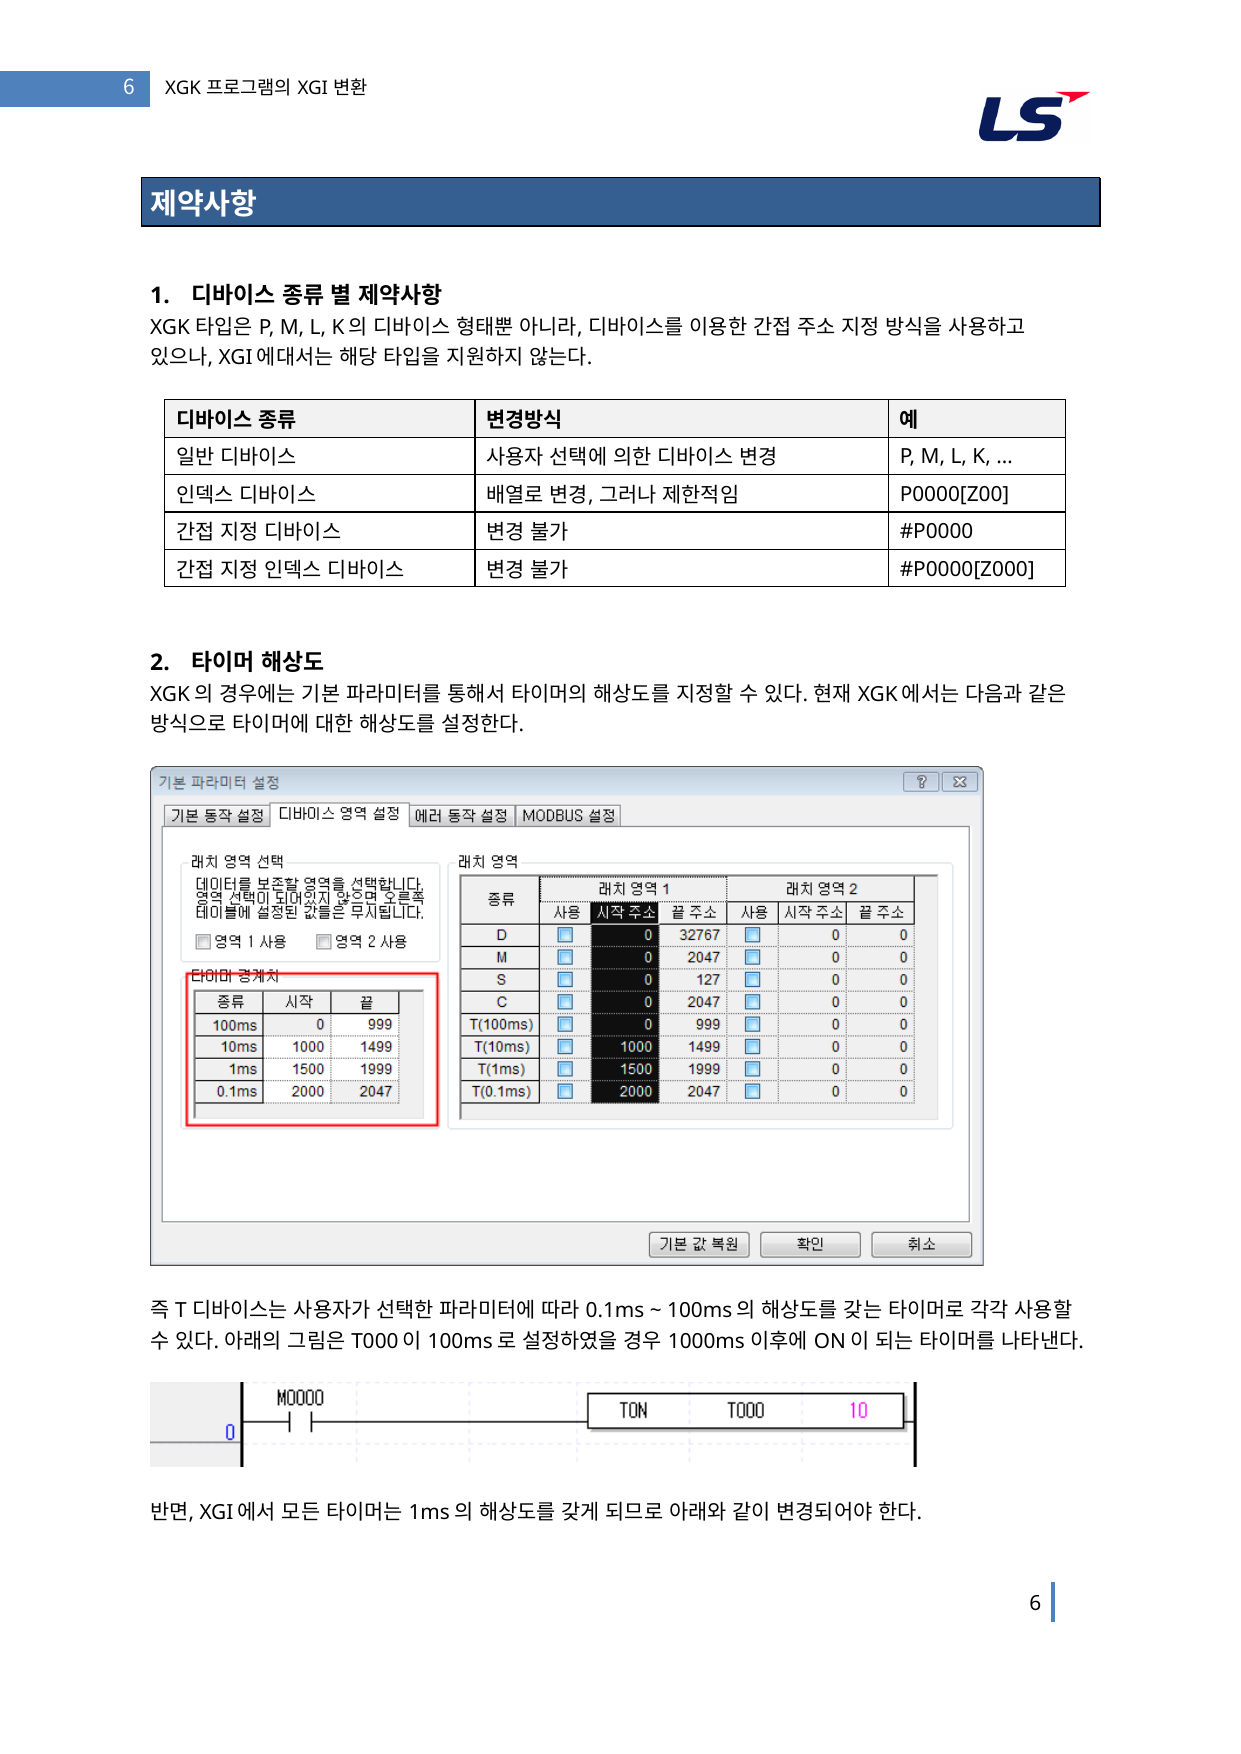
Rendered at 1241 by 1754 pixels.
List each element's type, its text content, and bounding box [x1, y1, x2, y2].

text XGK의 경우에는 기본 파라미터를 통해서 타이머의 해상도를 지정할 수 있다. 현재 XGK에서는 다음과 같은 방식으로 타이머에 대한 해상도를 설정한다. [150, 677, 1090, 738]
table_header 예 [889, 400, 1065, 437]
table_cell 사용자 선택에 의한 디바이스 변경 [476, 438, 888, 474]
picture [150, 1382, 928, 1467]
table_cell P0000[Z00] [889, 475, 1065, 511]
table_cell 간접 지정 인덱스 디바이스 [165, 550, 474, 586]
text 즉 T 디바이스는 사용자가 선택한 파라미터에 따라 0.1ms ~ 100ms의 해상도를 갖는 타이머로 각각 사용할 수 있다. 아래의 그림은 T000이 100ms로 설정하였을 경우 1000ms 이후에 ON이 되는 타이머를 나타낸다. [150, 1294, 1090, 1354]
table_cell 일반 디바이스 [165, 438, 474, 474]
subtitle 타이머 해상도 [150, 644, 1090, 677]
text 반면, XGI에서 모든 타이머는 1ms의 해상도를 갖게 되므로 아래와 같이 변경되어야 한다. [150, 1495, 1090, 1525]
table_cell 변경 불가 [476, 550, 888, 586]
table_cell P, M, L, K, … [889, 438, 1065, 474]
subtitle 제약사항 [142, 178, 1099, 225]
table_cell 배열로 변경, 그러나 제한적임 [476, 475, 888, 511]
subtitle 디바이스 종류 별 제약사항 [150, 277, 1090, 310]
table_cell 간접 지정 디바이스 [165, 513, 474, 549]
table_header 디바이스 종류 [165, 400, 474, 437]
table_cell 변경 불가 [476, 513, 888, 549]
text XGK 타입은 P, M, L, K의 디바이스 형태뿐 아니라, 디바이스를 이용한 간접 주소 지정 방식을 사용하고 있으나, XGI에대서는 해당 타입을 지원하지 않는다. [150, 310, 1090, 371]
table_cell 인덱스 디바이스 [165, 475, 474, 511]
table_header 변경방식 [476, 400, 888, 437]
picture [150, 766, 984, 1266]
picture [978, 88, 1091, 143]
table_cell #P0000[Z000] [889, 550, 1065, 586]
table_cell #P0000 [889, 513, 1065, 549]
